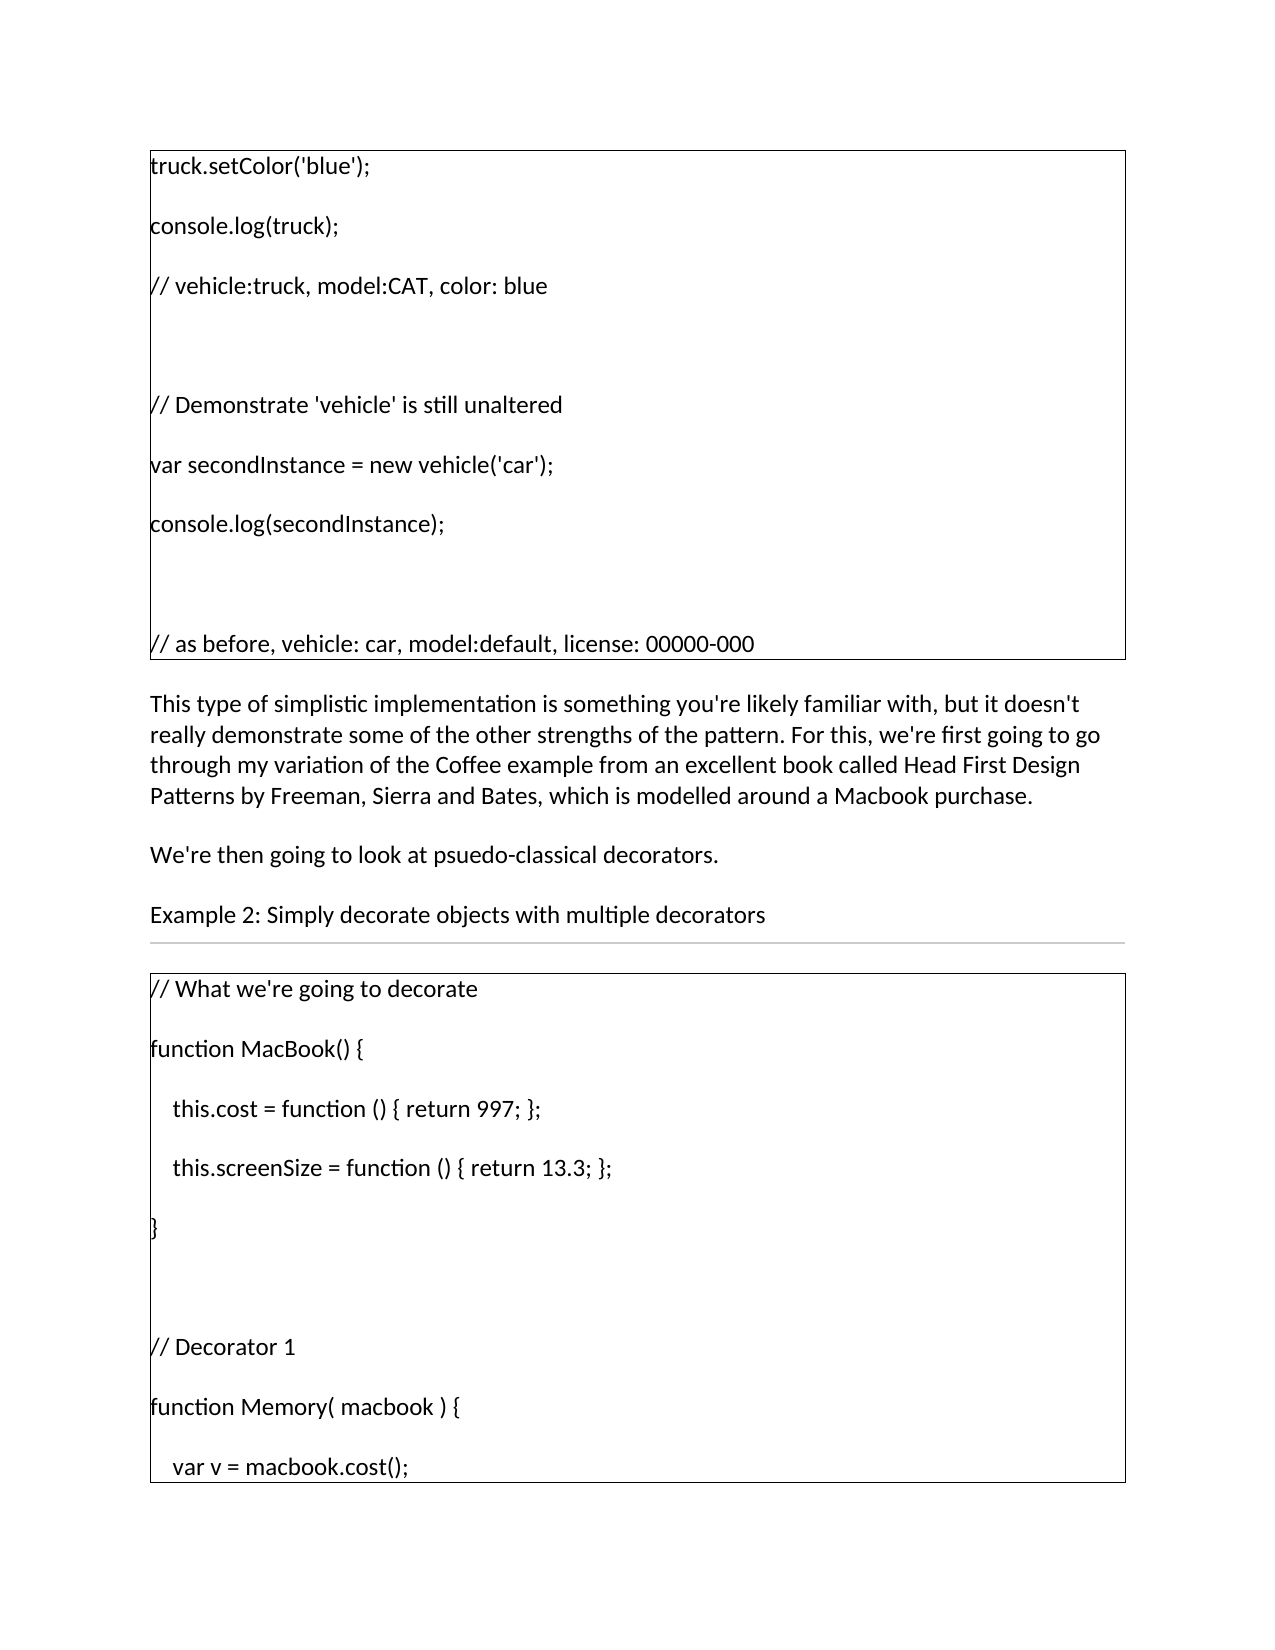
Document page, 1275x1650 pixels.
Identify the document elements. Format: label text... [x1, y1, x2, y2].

text var v = macbook.cost(); [151, 1450, 1125, 1482]
text // Demonstrate 'vehicle' is still unaltered [151, 389, 1125, 420]
text Example 2: Simply decorate objects with multiple decorators [150, 899, 1125, 942]
text this.screenSize = function () { return 13.3; }; [151, 1152, 1125, 1183]
text } [151, 1212, 1125, 1243]
text // What we're going to decorate [151, 974, 1125, 1004]
text function Memory( macbook ) { [151, 1391, 1125, 1422]
text this.cost = function () { return 997; }; [151, 1092, 1125, 1123]
text // as before, vehicle: car, model:default, license: 00000-000 [151, 627, 1125, 659]
text This type of simplistic implementation is something you're likely familiar with, but it doesn't really demonstrate some of the other strengths of the pattern. For this, we're first going to go through my variation of the Coffee example from an excellent book called Head First Design Patterns by Freeman, Sierra and Bates, which is modelled around a Macbook purchase. [150, 688, 1125, 810]
text var secondInstance = new vehicle('car'); [151, 448, 1125, 479]
text truck.setColor('blue'); [151, 151, 1125, 181]
text console.log(truck); [151, 210, 1125, 241]
text // vehicle:truck, model:CAT, color: blue [151, 269, 1125, 300]
text console.log(secondInstance); [151, 508, 1125, 539]
text function MacBook() { [151, 1033, 1125, 1064]
text We're then going to look at psuedo-classical decorators. [150, 839, 1125, 870]
text // Decorator 1 [151, 1331, 1125, 1362]
